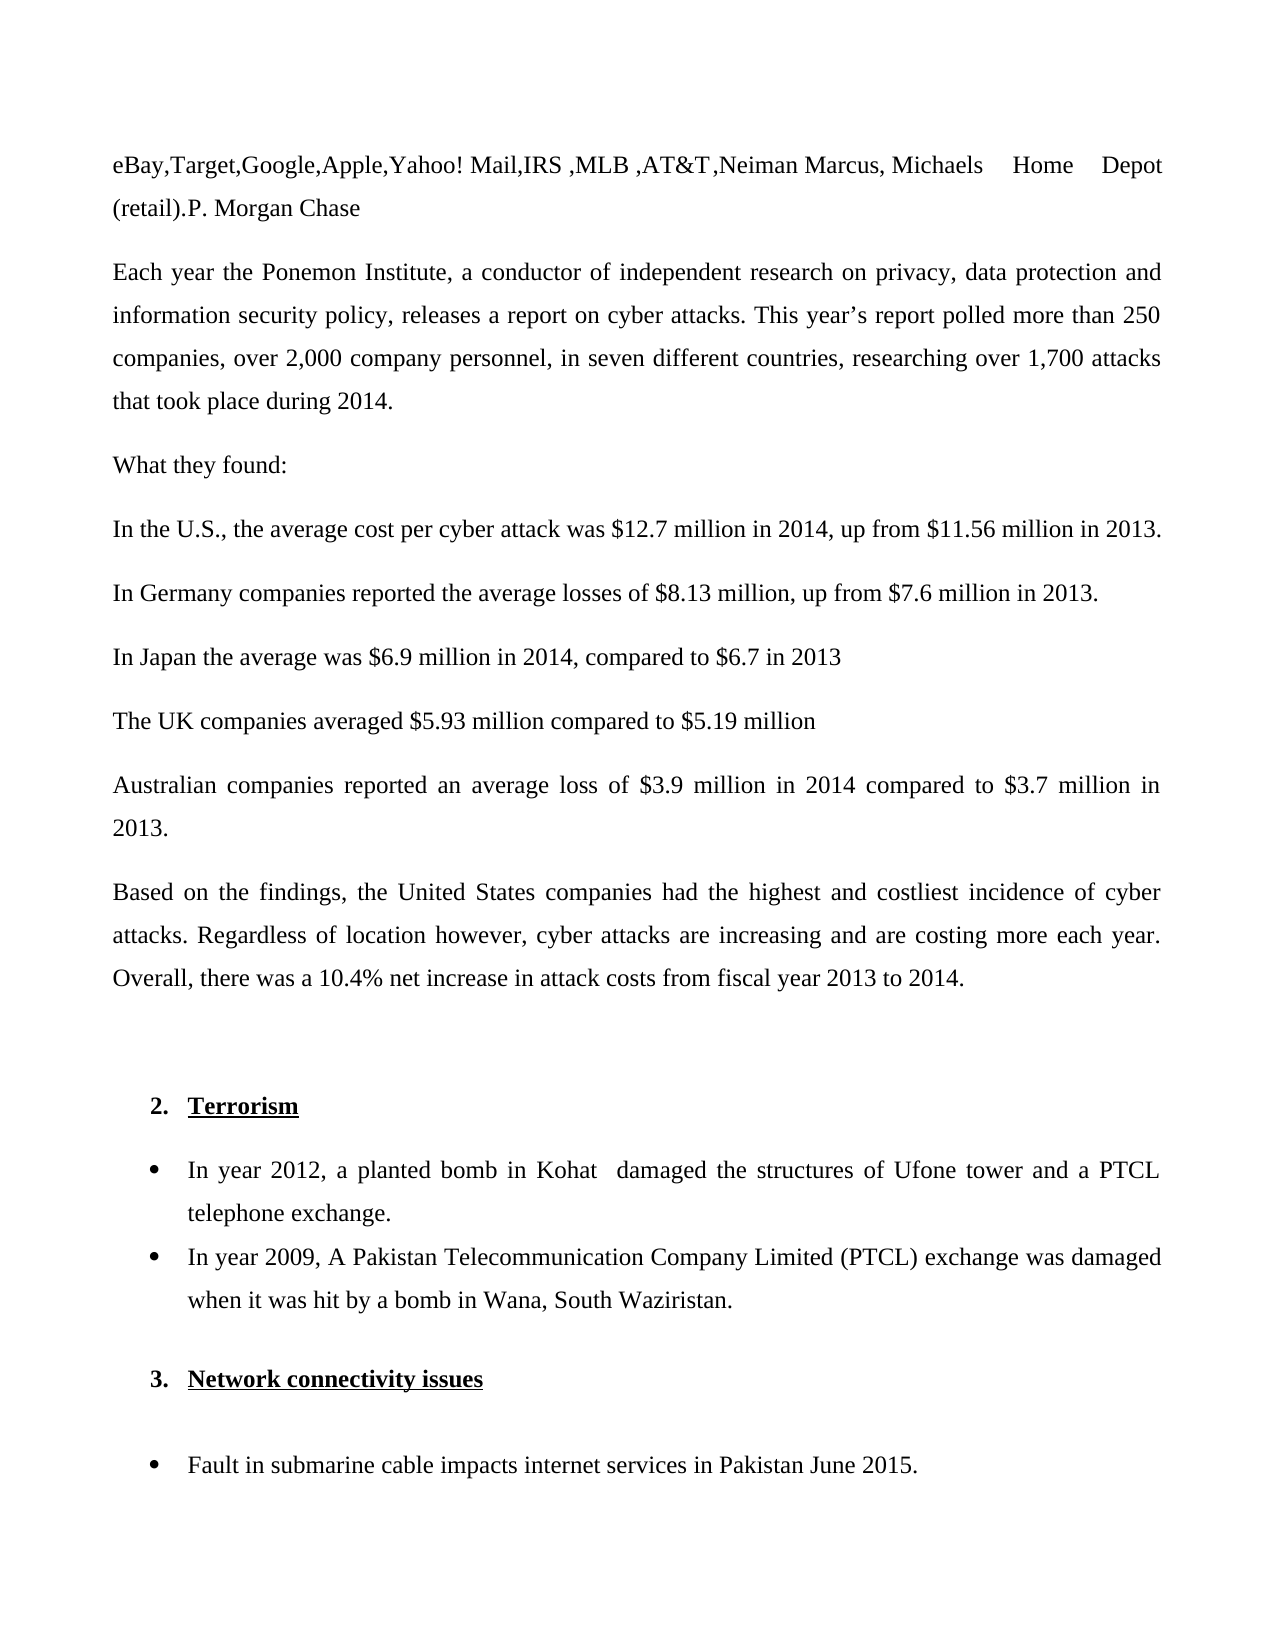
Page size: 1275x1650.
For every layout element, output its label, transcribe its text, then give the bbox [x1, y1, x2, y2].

list In year 2009, A Pakistan Telecommunication Company Limited (PTCL) exchange was damaged when it was hit by a bomb in Wana, South Waziristan. [150, 1242, 1162, 1313]
text Each year the Ponemon Institute, a conductor of independent research on privacy, data protection and information security policy, releases a report on cyber attacks. This year’s report polled more than 250 companies, over 2,000 company personnel, in seven different countries, researching over 1,700 attacks that took place during 2014. [112, 257, 1162, 415]
text In Germany companies reported the average losses of $8.13 million, up from $7.6 million in 2013. [112, 578, 1162, 607]
text What they found: [112, 450, 1162, 479]
text In the U.S., the average cost per cyber attack was $12.7 million in 2014, up from $11.56 million in 2013. [112, 514, 1162, 543]
text The UK companies averaged $5.93 million compared to $5.19 million [112, 706, 1162, 735]
list Fault in submarine cable impacts internet services in Pakistan June 2015. [150, 1450, 1162, 1479]
text eBay,Target,Google,Apple,Yahoo! Mail,IRS ,MLB ,AT&T ,Neiman Marcus, Michaels Home Depot (retail). P. Morgan Chase [112, 150, 1162, 222]
text Based on the findings, the United States companies had the highest and costliest incidence of cyber attacks. Regardless of location however, cyber attacks are increasing and are costing more each year. Overall, there was a 10.4% net increase in attack costs from fiscal year 2013 to 2014. [112, 877, 1162, 992]
text Australian companies reported an average loss of $3.9 million in 2014 compared to $3.7 million in 2013. [112, 770, 1162, 842]
list Network connectivity issues [150, 1364, 1162, 1393]
list In year 2012, a planted bomb in Kohat damaged the structures of Ufone tower and a PTCL telephone exchange. [150, 1155, 1162, 1227]
list Terrorism [150, 1091, 1162, 1120]
text In Japan the average was $6.9 million in 2014, compared to $6.7 in 2013 [112, 642, 1162, 671]
